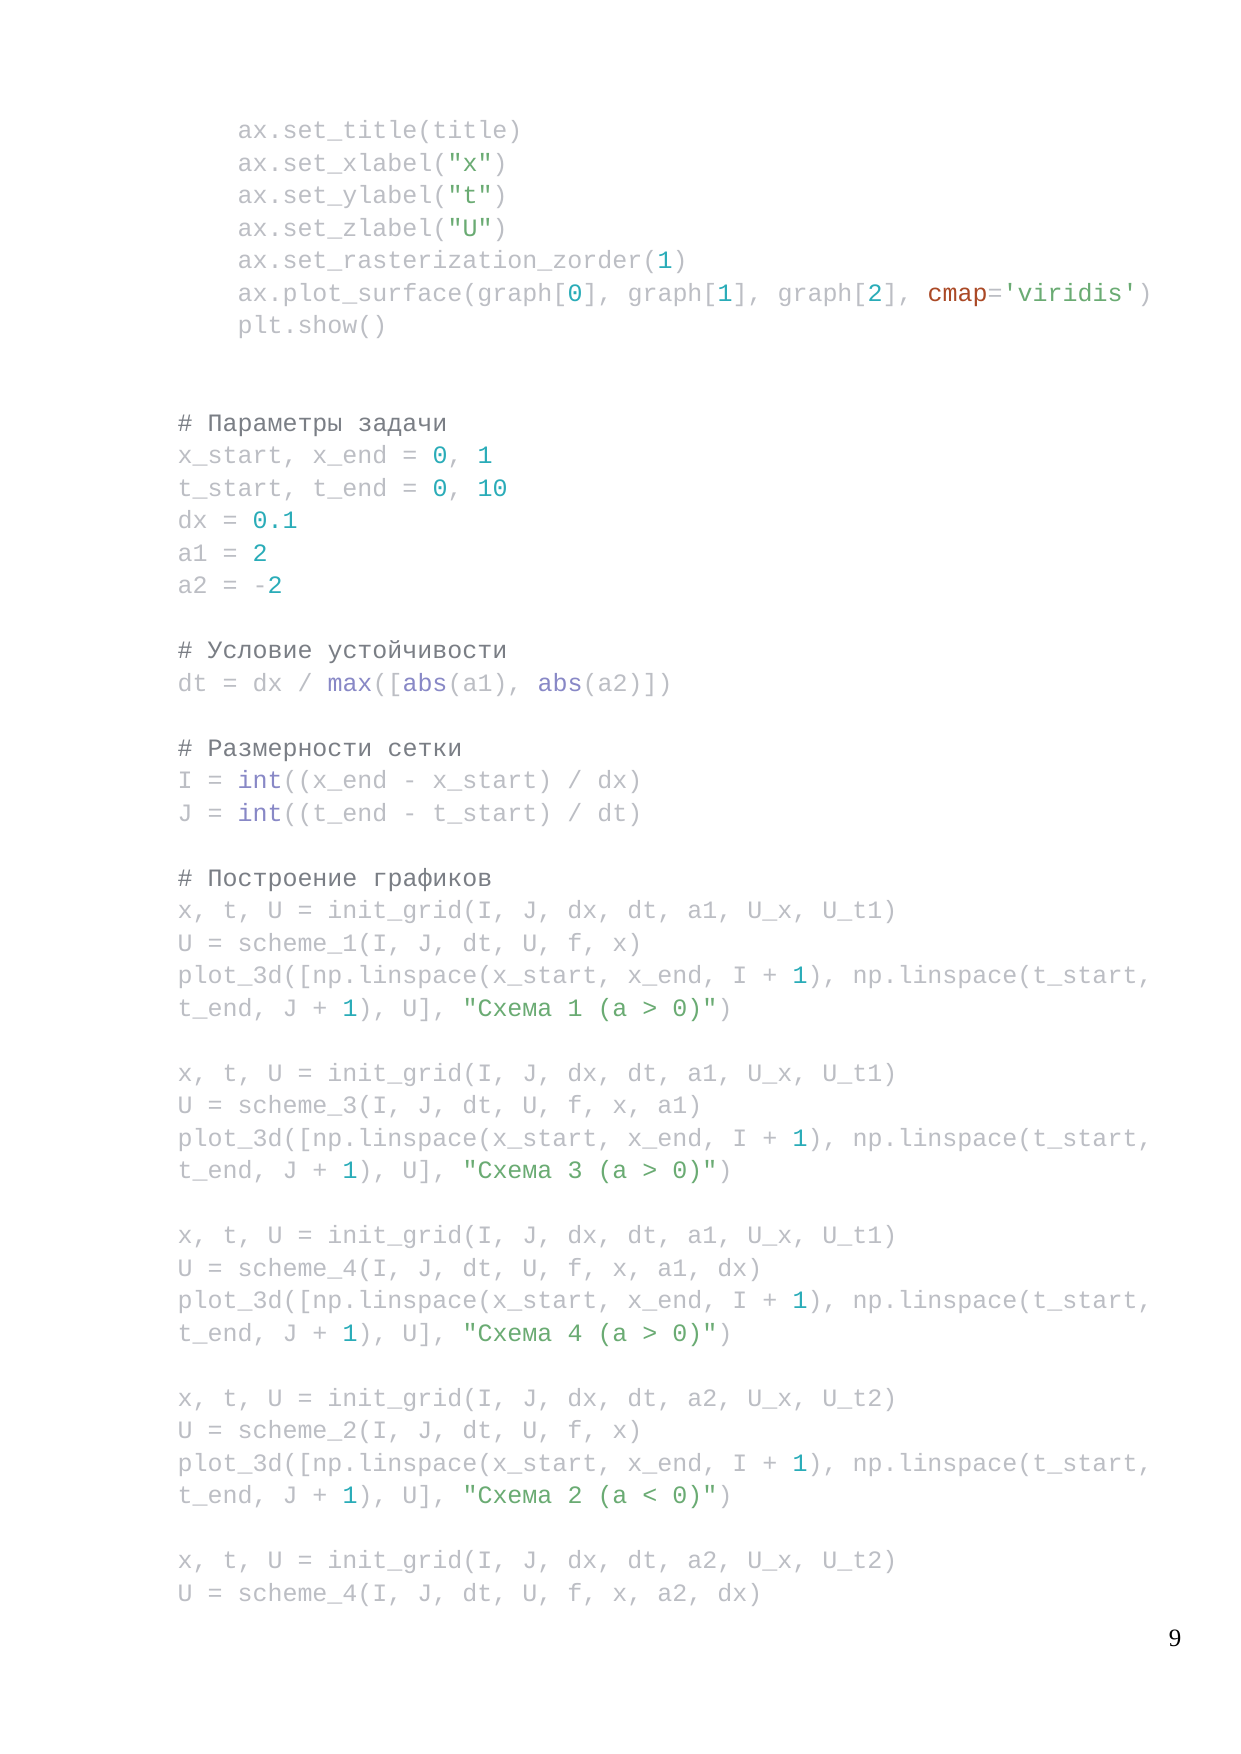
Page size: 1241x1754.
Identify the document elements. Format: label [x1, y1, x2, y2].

text [177, 118, 1181, 1609]
